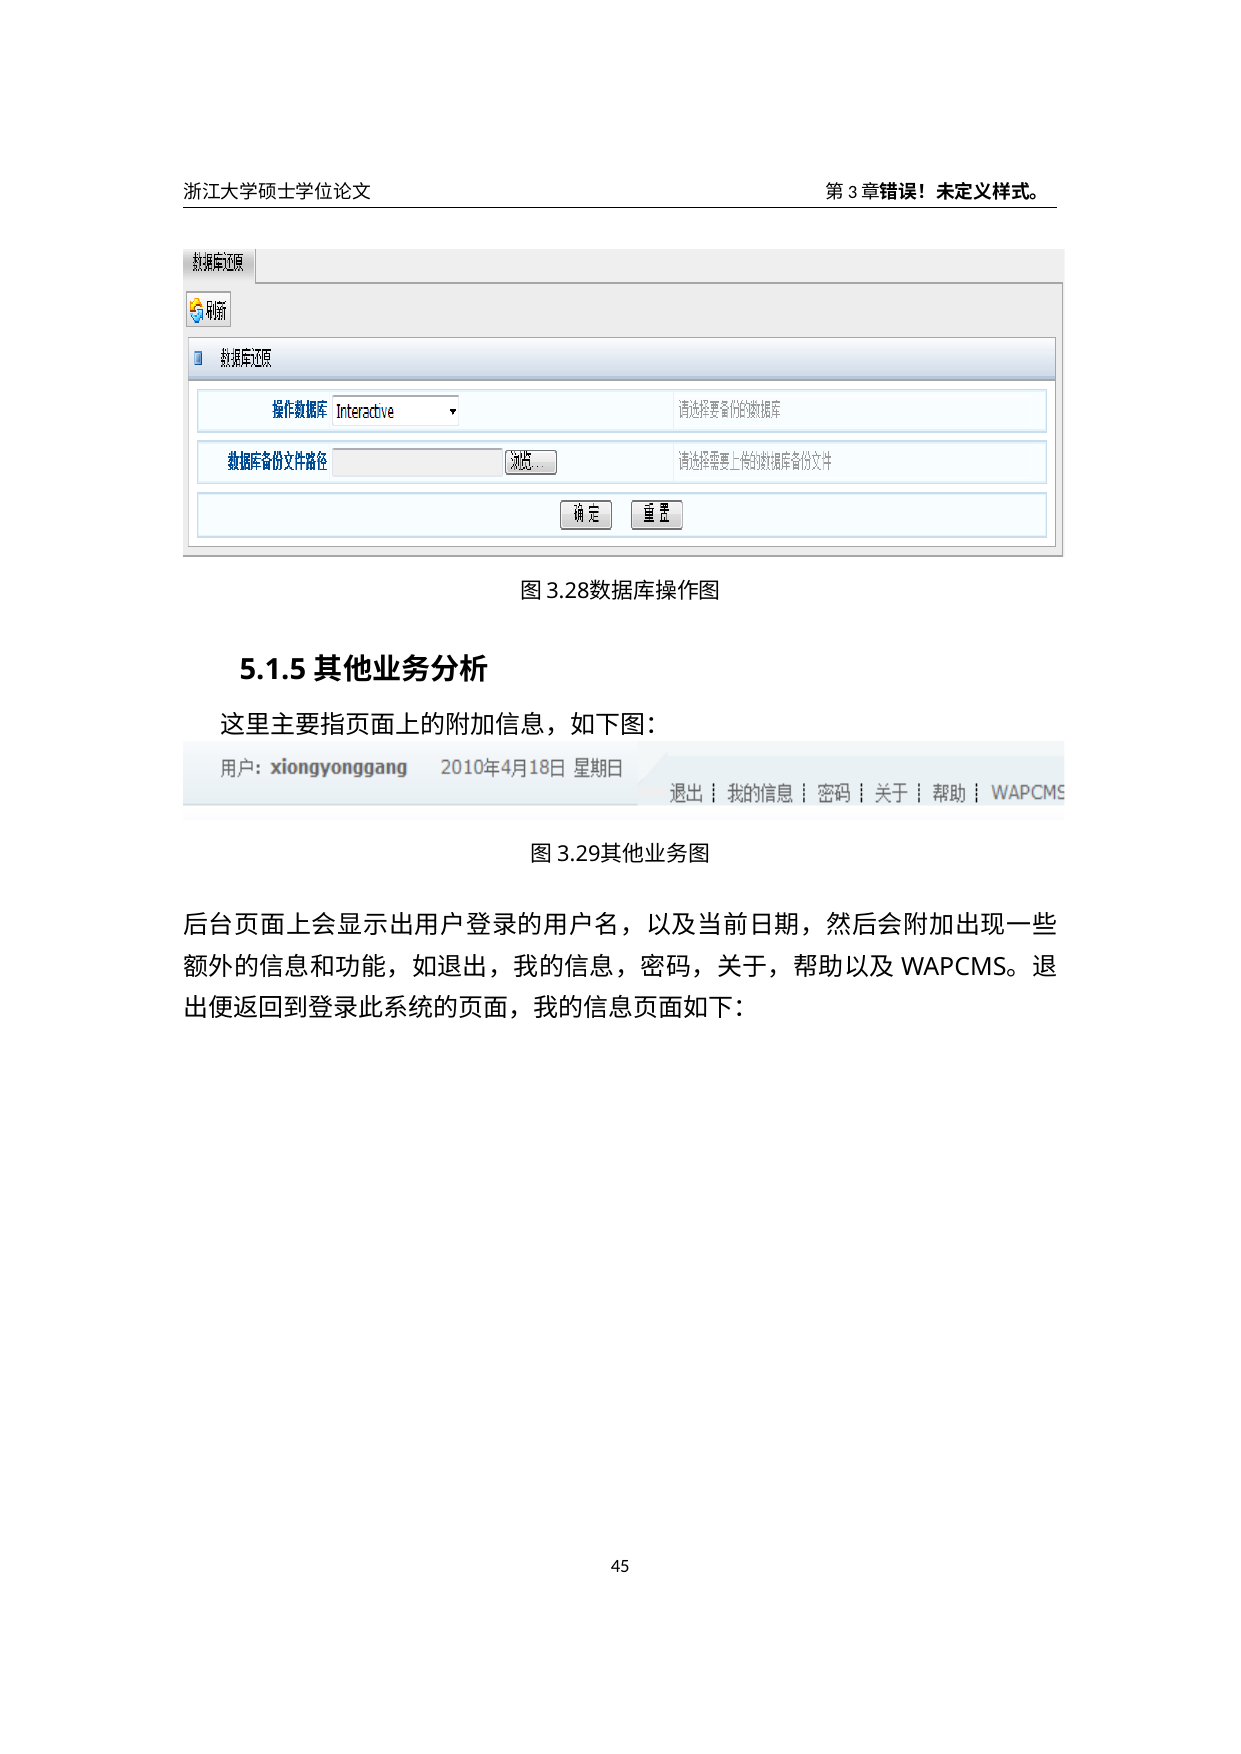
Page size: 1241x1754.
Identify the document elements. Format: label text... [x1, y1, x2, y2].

text 这里主要指页面上的附加信息，如下图： [183, 700, 1057, 741]
picture [183, 741, 1065, 820]
picture [183, 249, 1065, 557]
subtitle 其他业务分析 [239, 645, 1057, 688]
text 后台页面上会显示出用户登录的用户名，以及当前日期，然后会附加出现一些额外的信息和功能，如退出，我的信息，密码，关于，帮助以及WAPCMS。退出便返回到登录此系统的页面，我的信息页面如下： [183, 900, 1057, 1025]
